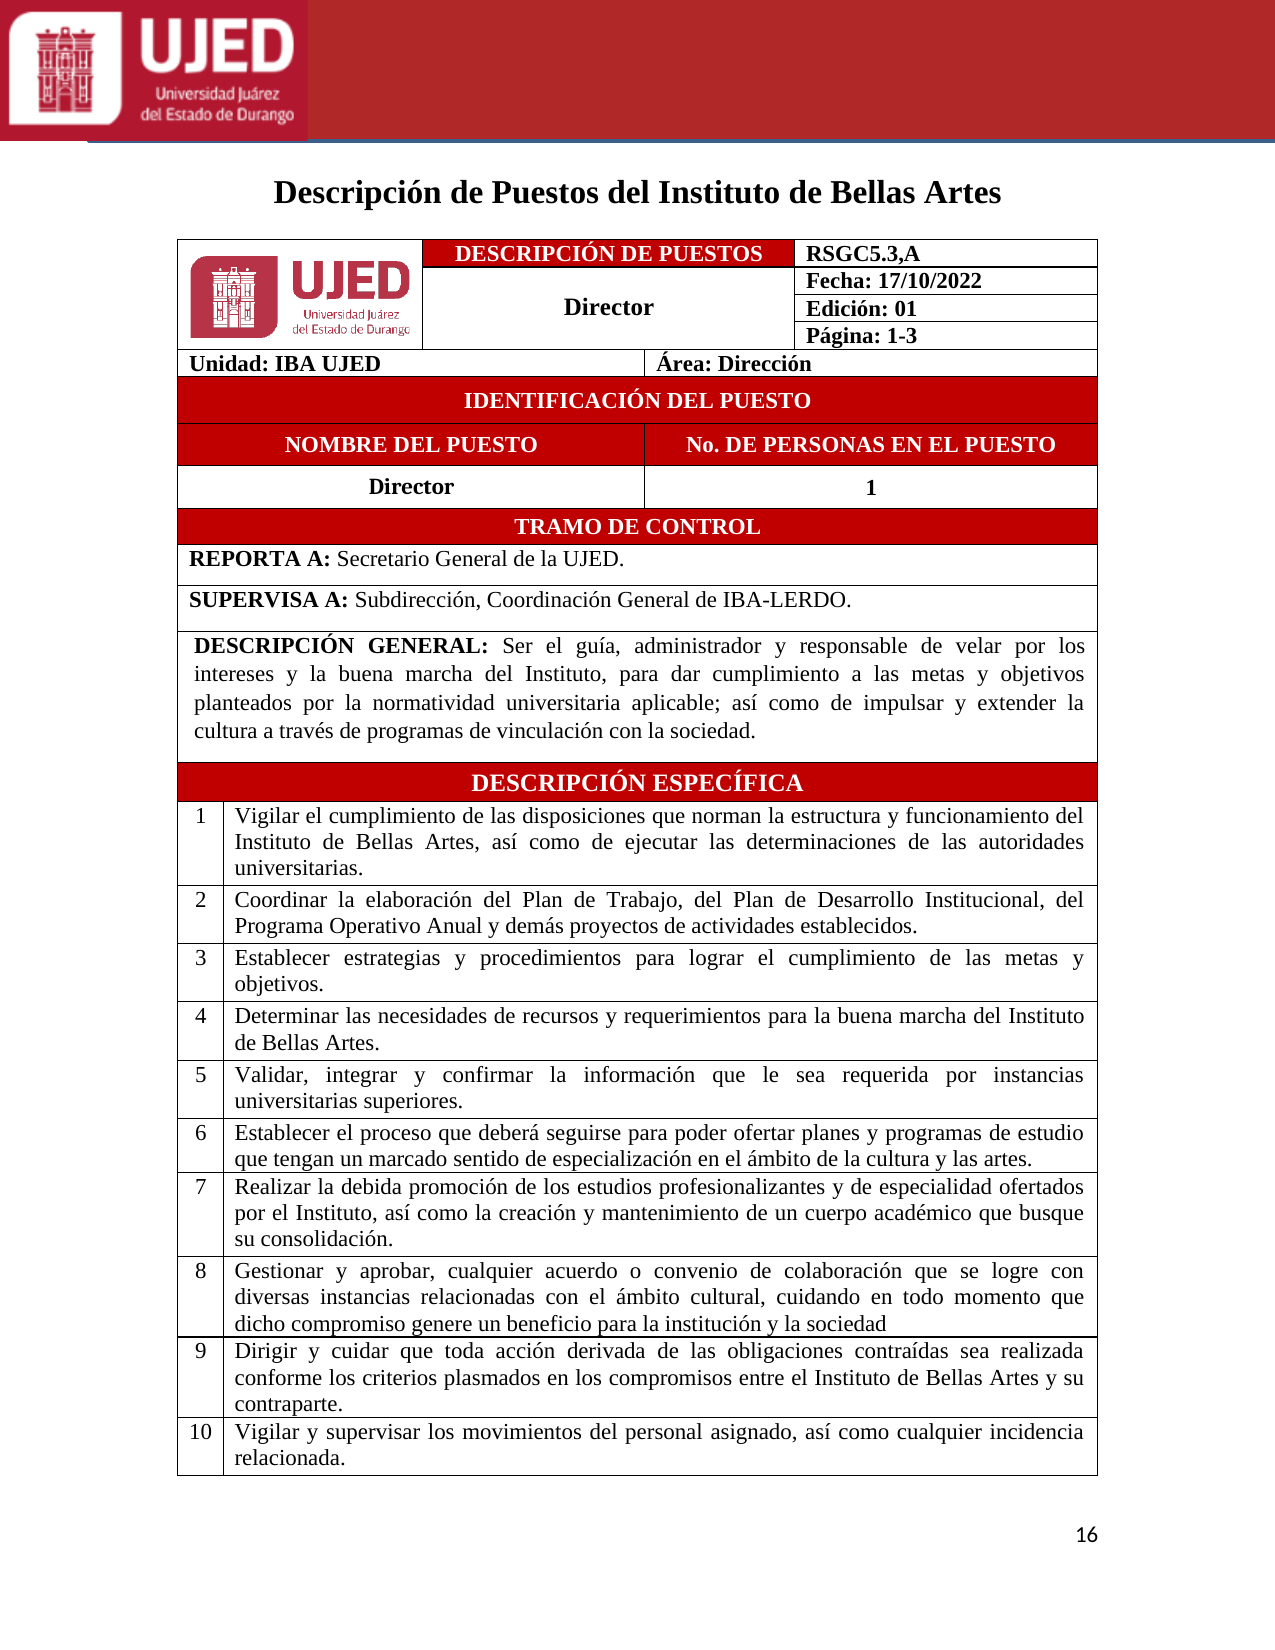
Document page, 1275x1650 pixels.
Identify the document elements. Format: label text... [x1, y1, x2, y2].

table_cell No. DE PERSONAS EN EL PUESTO [645, 424, 1097, 465]
table_header RSGC5.3,A [795, 240, 1097, 266]
table_cell Determinar las necesidades de recursos y requerimientos para la buena marcha del Instituto de Bellas Artes. [224, 1002, 1097, 1059]
table_cell TRAMO DE CONTROL [178, 509, 1097, 544]
table_cell NOMBRE DEL PUESTO [178, 424, 644, 465]
picture [190, 248, 410, 338]
table_cell Página: 1-3 [795, 322, 1097, 349]
table_cell 1 [645, 466, 1097, 507]
table_cell 10 [178, 1418, 223, 1475]
table_cell 9 [178, 1338, 223, 1417]
table_cell DESCRIPCIÓN ESPECÍFICA [178, 763, 1097, 801]
table_cell Área: Dirección [645, 350, 1097, 376]
subtitle Descripción de Puestos del Instituto de Bellas Artes [177, 173, 1098, 211]
table_cell Coordinar la elaboración del Plan de Trabajo, del Plan de Desarrollo Institucional, del Programa Operativo Anual y demás proyectos de actividades establecidos. [224, 886, 1097, 943]
table_cell Vigilar el cumplimiento de las disposiciones que norman la estructura y funcionamiento del Instituto de Bellas Artes, así como de ejecutar las determinaciones de las autoridades universitarias. [224, 802, 1097, 885]
table_cell Edición: 01 [795, 295, 1097, 321]
table_cell Vigilar y supervisar los movimientos del personal asignado, así como cualquier incidencia relacionada. [224, 1418, 1097, 1475]
table_cell Director [423, 268, 794, 349]
table_header DESCRIPCIÓN DE PUESTOS [423, 240, 794, 266]
table_cell 7 [178, 1173, 223, 1256]
table_header [178, 240, 422, 349]
table_cell Director [178, 466, 644, 507]
table_cell 2 [178, 886, 223, 943]
table_cell 1 [178, 802, 223, 885]
table_cell Unidad: IBA UJED [178, 350, 644, 376]
table_cell Validar, integrar y confirmar la información que le sea requerida por instancias universitarias superiores. [224, 1061, 1097, 1117]
table_cell 8 [178, 1257, 223, 1336]
table_cell Establecer estrategias y procedimientos para lograr el cumplimiento de las metas y objetivos. [224, 944, 1097, 1001]
table_cell SUPERVISA A: Subdirección, Coordinación General de IBA-LERDO. [178, 586, 1097, 631]
table_cell Fecha: 17/10/2022 [795, 268, 1097, 294]
table_cell 6 [178, 1119, 223, 1172]
table_cell DESCRIPCIÓN GENERAL: Ser el guía, administrador y responsable de velar por los intereses y la buena marcha del Instituto, para dar cumplimiento a las metas y objetivos planteados por la normatividad universitaria aplicable; así como de impulsar y extender la cultura a través de programas de vinculación con la sociedad. [178, 632, 1097, 762]
table_cell 3 [178, 944, 223, 1001]
table_cell Gestionar y aprobar, cualquier acuerdo o convenio de colaboración que se logre con diversas instancias relacionadas con el ámbito cultural, cuidando en todo momento que dicho compromiso genere un beneficio para la institución y la sociedad [224, 1257, 1097, 1336]
table_cell Dirigir y cuidar que toda acción derivada de las obligaciones contraídas sea realizada conforme los criterios plasmados en los compromisos entre el Instituto de Bellas Artes y su contraparte. [224, 1338, 1097, 1417]
table_cell Establecer el proceso que deberá seguirse para poder ofertar planes y programas de estudio que tengan un marcado sentido de especialización en el ámbito de la cultura y las artes. [224, 1119, 1097, 1172]
table_cell 5 [178, 1061, 223, 1117]
table_cell 4 [178, 1002, 223, 1059]
table_cell IDENTIFICACIÓN DEL PUESTO [178, 377, 1097, 423]
table_cell REPORTA A: Secretario General de la UJED. [178, 545, 1097, 585]
table_cell Realizar la debida promoción de los estudios profesionalizantes y de especialidad ofertados por el Instituto, así como la creación y mantenimiento de un cuerpo académico que busque su consolidación. [224, 1173, 1097, 1256]
